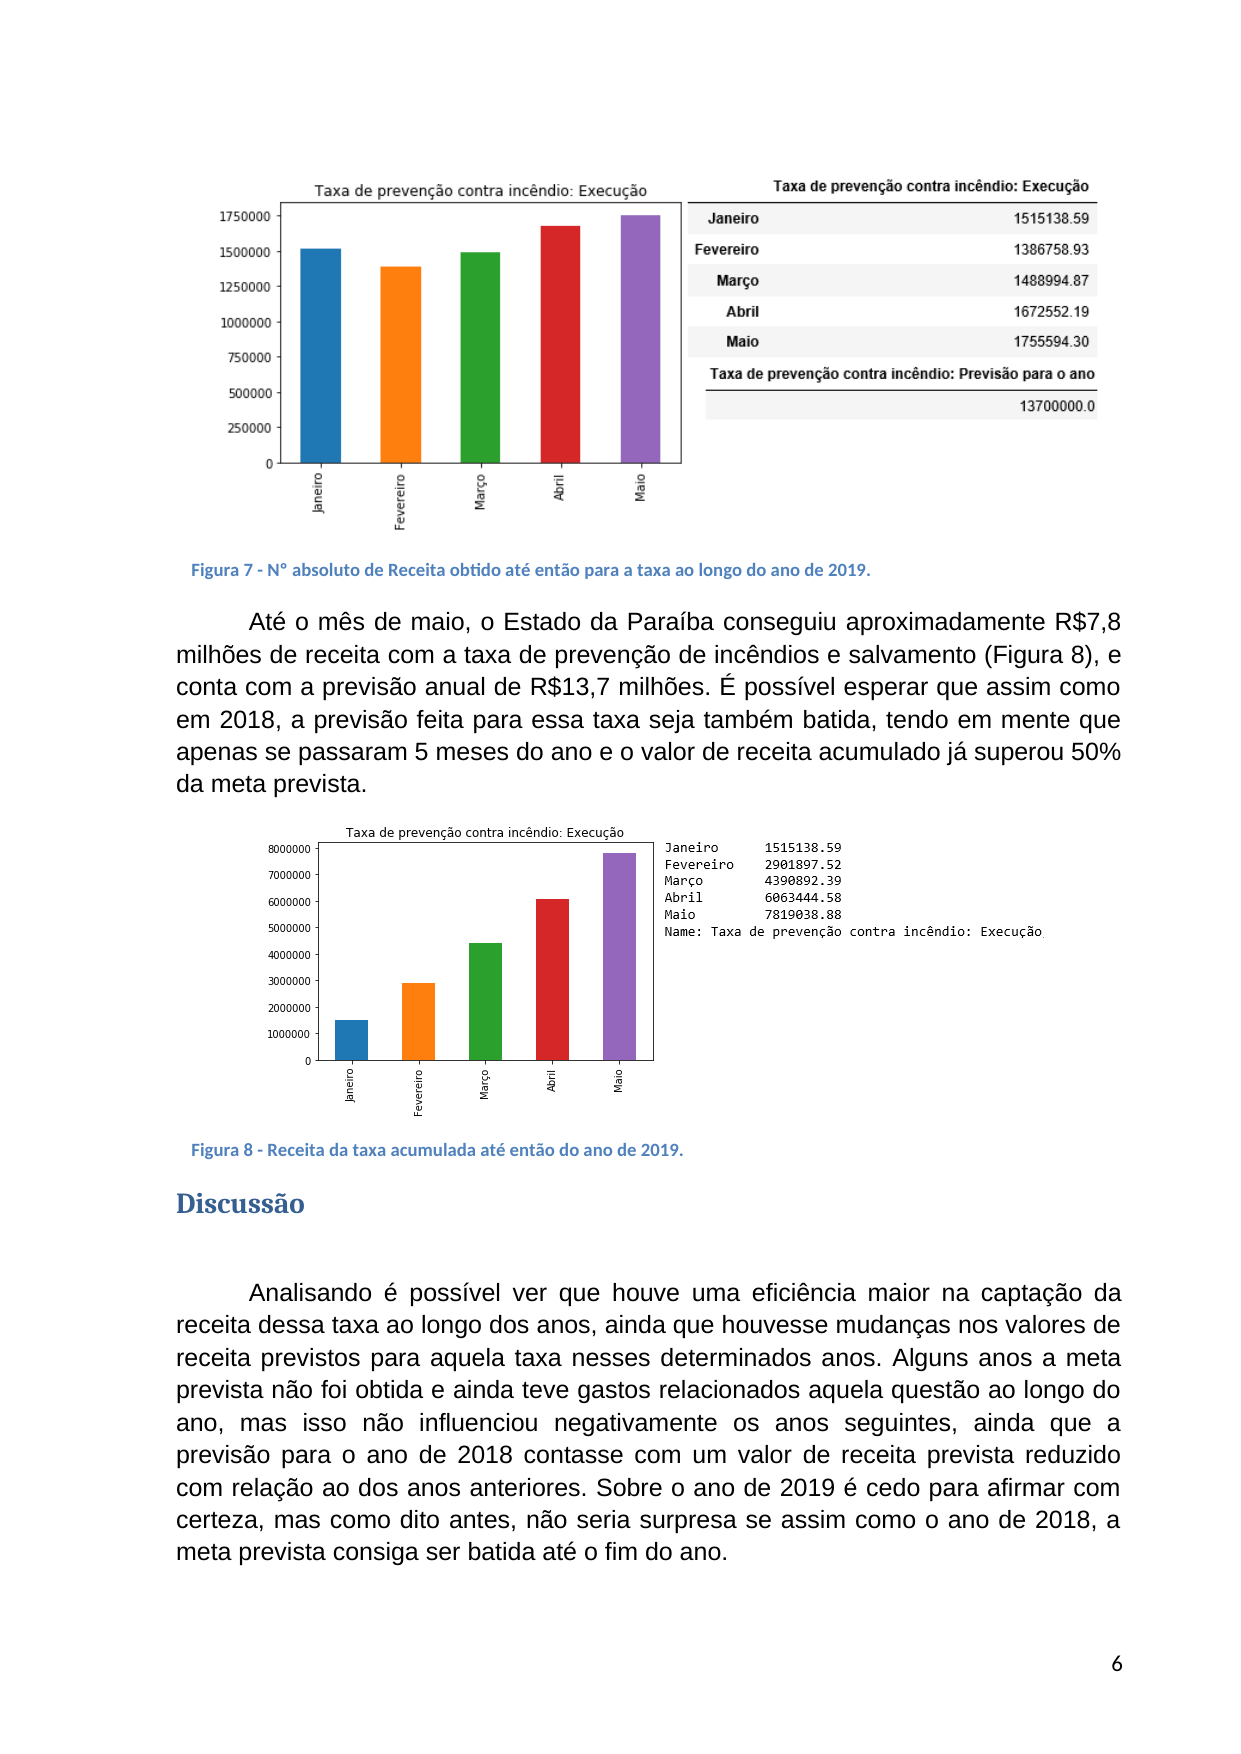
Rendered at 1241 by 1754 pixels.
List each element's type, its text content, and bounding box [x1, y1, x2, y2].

picture [261, 823, 1050, 1124]
text Analisando é possível ver que houve uma eficiência maior na captação da receita dessa taxa ao longo dos anos, ainda que houvesse mudanças nos valores de receita previstos para aquela taxa nesses determinados anos. Alguns anos a meta prevista não foi obtida e ainda teve gastos relacionados aquela questão ao longo do ano, mas isso não influenciou negativamente os anos seguintes, ainda que a previsão para o ano de 2018 contasse com um valor de receita prevista reduzido com relação ao dos anos anteriores. Sobre o ano de 2019 é cedo para afirmar com certeza, mas como dito antes, não seria surpresa se assim como o ano de 2018, a meta prevista consiga ser batida até o fim do ano. [176, 1278, 1123, 1566]
text Figura 8 - Receita da taxa acumulada até então do ano de 2019. [191, 1138, 1123, 1161]
text Figura 7 - Nº absoluto de Receita obtido até então para a taxa ao longo do ano de 2019. [191, 558, 1123, 581]
picture [212, 177, 1098, 544]
text Até o mês de maio, o Estado da Paraíba conseguiu aproximadamente R$7,8 milhões de receita com a taxa de prevenção de incêndios e salvamento (Figura 8), e conta com a previsão anual de R$13,7 milhões. É possível esperar que assim como em 2018, a previsão feita para essa taxa seja também batida, tendo em mente que apenas se passaram 5 meses do ano e o valor de receita acumulado já superou 50% da meta prevista. [176, 607, 1123, 798]
subtitle Discussão [176, 1187, 1123, 1220]
